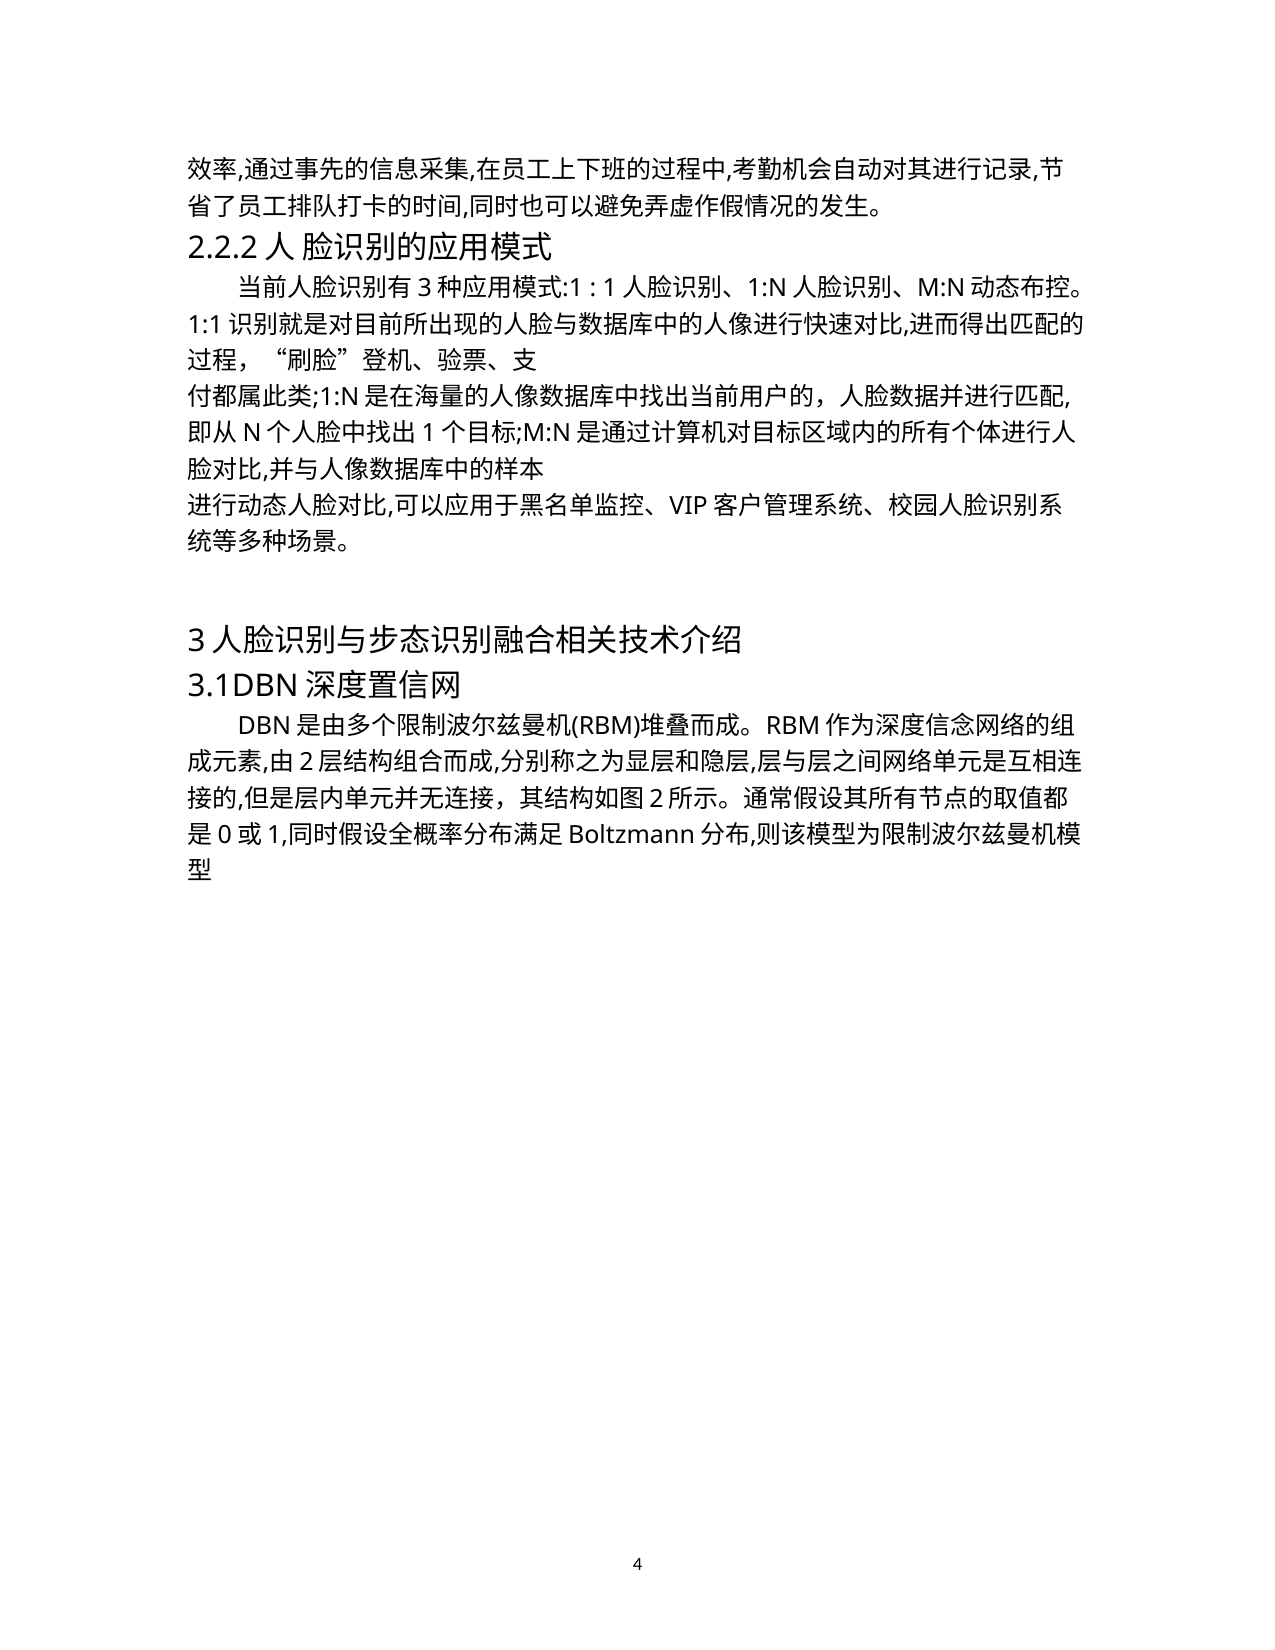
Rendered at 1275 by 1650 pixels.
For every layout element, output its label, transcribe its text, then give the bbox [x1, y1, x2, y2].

text DBN是由多个限制波尔兹曼机(RBM)堆叠而成。RBM作为深度信念网络的组成元素,由2层结构组合而成,分别称之为显层和隐层,层与层之间网络单元是互相连接的,但是层内单元并无连接，其结构如图2所示。通常假设其所有节点的取值都是0或1,同时假设全概率分布满足Boltzmann分布,则该模型为限制波尔兹曼机模型 [187, 706, 1087, 887]
text 进行动态人脸对比,可以应用于黑名单监控、VIP客户管理系统、校园人脸识别系统等多种场景。 [187, 485, 1087, 558]
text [187, 150, 1087, 222]
text 3.1DBN深度置信网 [187, 660, 1087, 706]
text 当前人脸识别有3种应用模式:1 : 1人脸识别、1:N人脸识别、M:N动态布控。1:1识别就是对目前所出现的人脸与数据库中的人像进行快速对比,进而得出匹配的过程，“刷脸”登机、验票、支 [187, 268, 1087, 377]
text 2.2.2人 脸识别的应用模式 [187, 222, 1087, 268]
text 付都属此类;1:N是在海量的人像数据库中找出当前用户的，人脸数据并进行匹配,即从N个人脸中找出1个目标;M:N是通过计算机对目标区域内的所有个体进行人脸对比,并与人像数据库中的样本 [187, 377, 1087, 485]
text 3人脸识别与步态识别融合相关技术介绍 [187, 615, 1087, 660]
